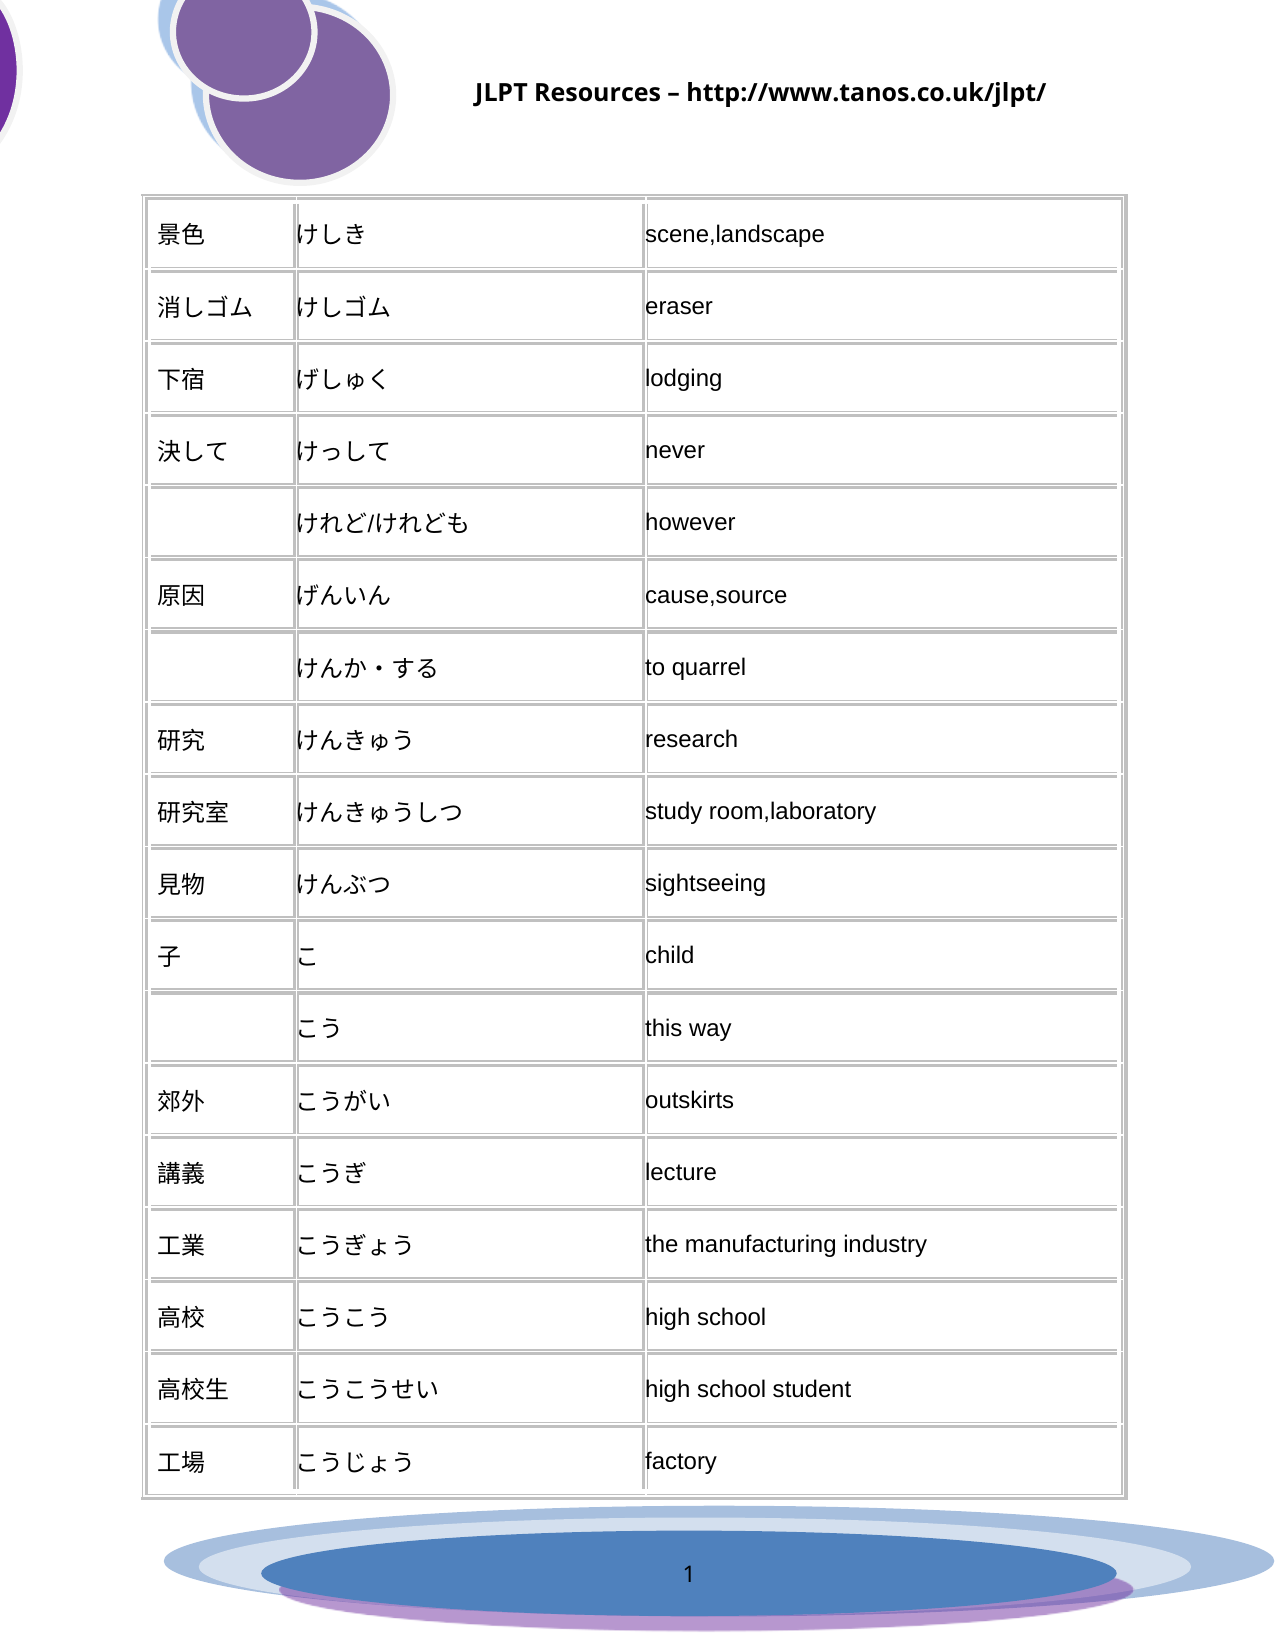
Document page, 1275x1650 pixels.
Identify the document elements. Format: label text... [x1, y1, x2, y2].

table_cell factory [645, 1421, 1124, 1493]
table_cell to quarrel [645, 627, 1124, 699]
table_cell 高校 [145, 1277, 296, 1349]
table_cell high school [645, 1277, 1124, 1349]
table_cell however [645, 483, 1124, 555]
table_cell こうこう [299, 1283, 642, 1349]
table_cell 下宿 [145, 339, 296, 411]
table_cell けんきゅう [299, 706, 642, 772]
table_cell 原因 [145, 555, 296, 627]
table_cell けんぶつ [299, 850, 642, 916]
table_cell 高校生 [145, 1349, 296, 1421]
table_cell けしき [296, 196, 645, 266]
table_cell こうぎ [299, 1139, 642, 1205]
table_cell outskirts [645, 1060, 1124, 1133]
table_cell 研究室 [145, 772, 296, 844]
table_cell こうがい [299, 1067, 642, 1133]
table_cell けっして [299, 417, 642, 483]
table_cell this way [645, 988, 1124, 1060]
table_cell げしゅく [299, 345, 642, 411]
table_cell eraser [645, 266, 1124, 338]
table_cell 研究 [145, 700, 296, 772]
table_cell 工業 [145, 1205, 296, 1277]
table_cell 決して [145, 411, 296, 483]
table_cell 景色 [148, 200, 296, 266]
table_cell こう [299, 995, 642, 1060]
table_cell [145, 988, 296, 1060]
table_cell こうぎょう [299, 1211, 642, 1277]
table_cell research [645, 700, 1124, 772]
table_cell 見物 [145, 844, 296, 916]
table_cell scene,landscape [645, 196, 1124, 266]
table_cell けんきゅうしつ [299, 778, 642, 844]
table_cell こうじょう [296, 1421, 645, 1493]
table_cell study room,laboratory [645, 772, 1124, 844]
table_cell 講義 [145, 1133, 296, 1205]
table_cell こうこうせい [299, 1355, 642, 1421]
table_cell lecture [645, 1133, 1124, 1205]
table_cell lodging [645, 339, 1124, 411]
table_cell げんいん [299, 561, 642, 627]
table_cell the manufacturing industry [645, 1205, 1124, 1277]
table_cell こ [299, 922, 642, 988]
table_cell けれど/けれども [299, 489, 642, 555]
table_cell sightseeing [645, 844, 1124, 916]
table_cell cause,source [645, 555, 1124, 627]
table_cell [145, 627, 296, 699]
table_cell 消しゴム [145, 266, 296, 338]
table_cell never [645, 411, 1124, 483]
table_cell 郊外 [145, 1060, 296, 1133]
table_cell 工場 [145, 1421, 296, 1493]
table_cell high school student [645, 1349, 1124, 1421]
table_cell 子 [145, 916, 296, 988]
table_cell [145, 483, 296, 555]
table_cell けんか・する [299, 634, 642, 699]
table_cell けしゴム [299, 273, 642, 338]
table_cell child [645, 916, 1124, 988]
